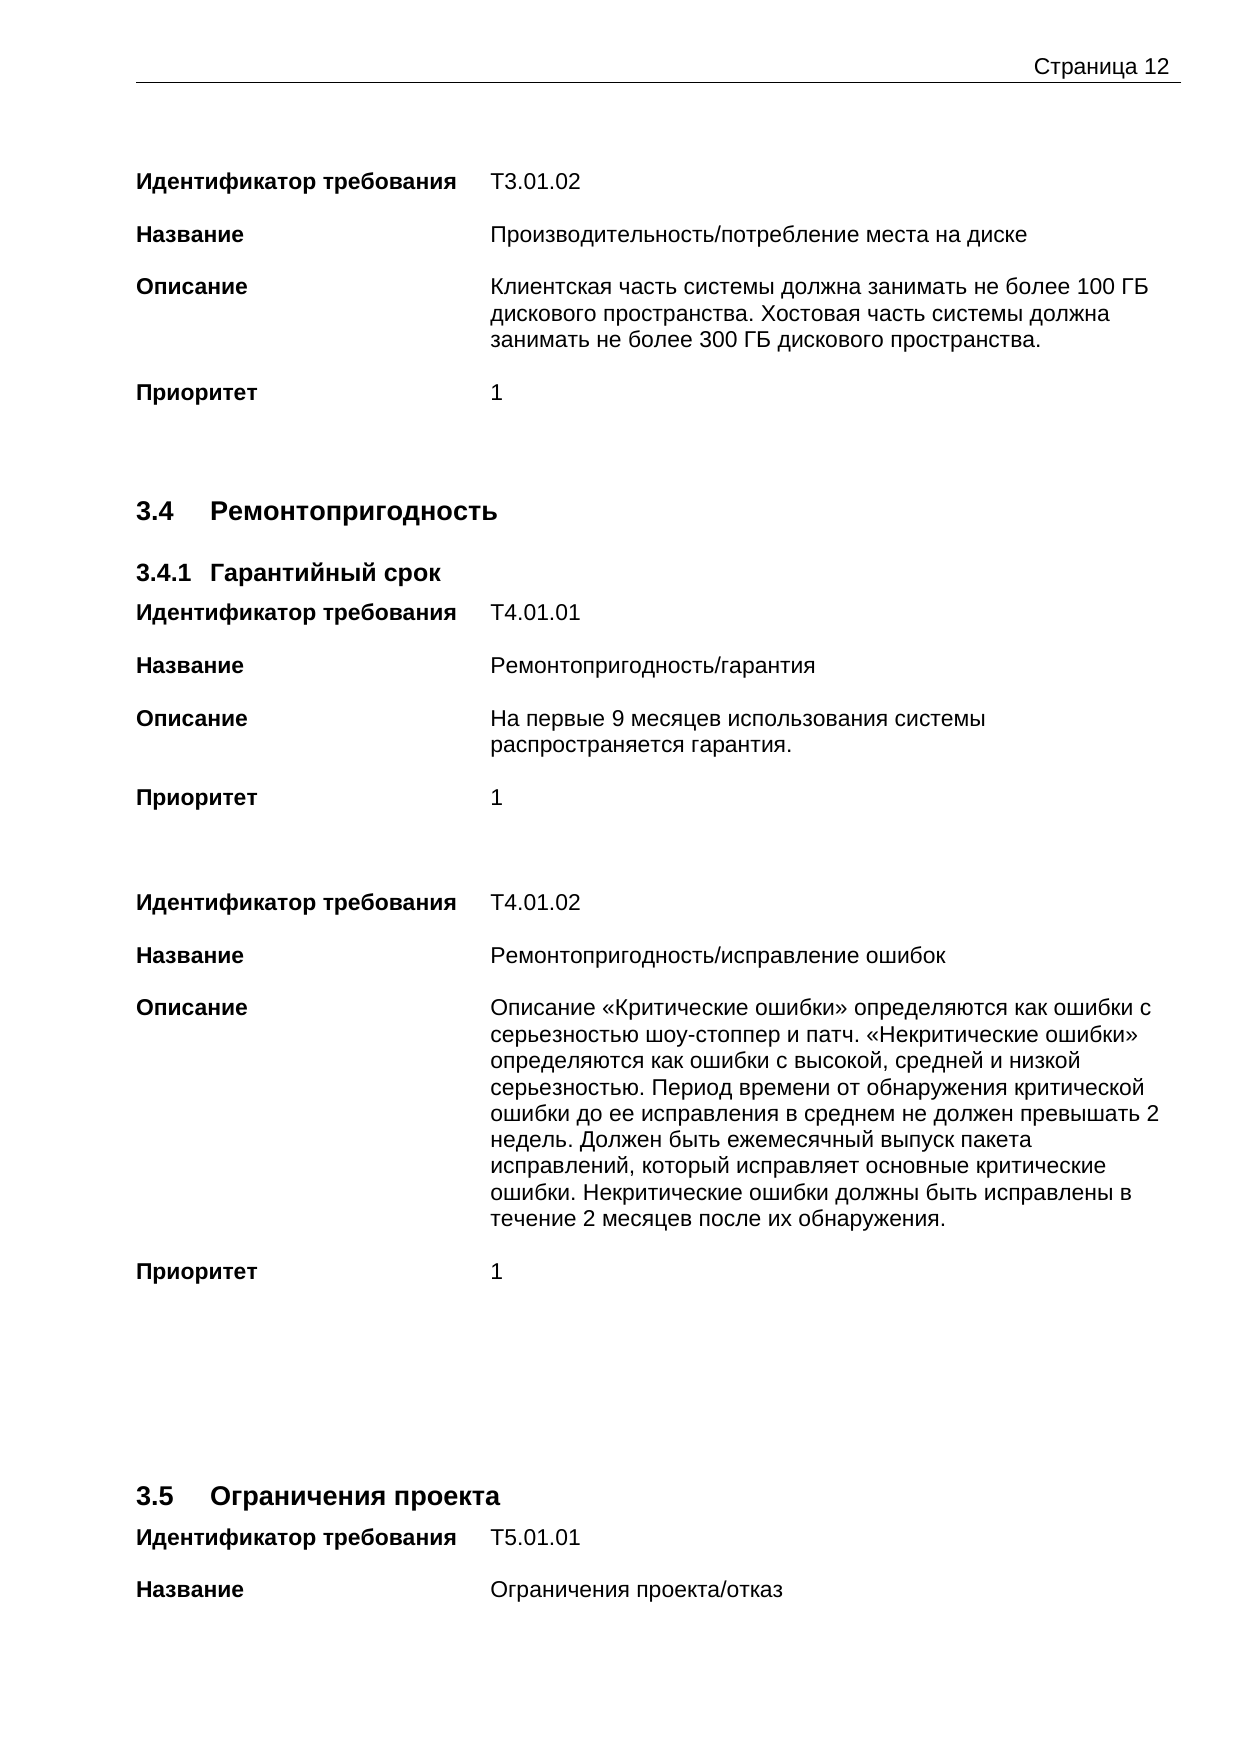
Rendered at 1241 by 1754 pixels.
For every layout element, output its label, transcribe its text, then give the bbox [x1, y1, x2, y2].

text Идентификатор требования Т4.01.01 [136, 599, 1181, 625]
text Приоритет 1 [136, 783, 1181, 810]
text Название Производительность/потребление места на диске [136, 221, 1181, 247]
text Приоритет 1 [136, 1258, 1181, 1284]
text Идентификатор требования Т3.01.02 [136, 168, 1181, 194]
text Идентификатор требования Т4.01.02 [136, 889, 1181, 915]
text Описание Описание «Критические ошибки» определяются как ошибки с серьезностью шоу-стоппер и патч. «Некритические ошибки» определяются как ошибки с высокой, средней и низкой серьезностью. Период времени от обнаружения критической ошибки до ее исправления в среднем не должен превышать 2 недель. Должен быть ежемесячный выпуск пакета исправлений, который исправляет основные критические ошибки. Некритические ошибки должны быть исправлены в течение 2 месяцев после их обнаружения. [136, 994, 1181, 1232]
text Название Ремонтопригодность/гарантия [136, 652, 1181, 678]
text Идентификатор требования Т5.01.01 [136, 1524, 1181, 1550]
text Описание Клиентская часть системы должна занимать не более 100 ГБ дискового пространства. Хостовая часть системы должна занимать не более 300 ГБ дискового пространства. [136, 273, 1181, 352]
text Название Ограничения проекта/отказ [136, 1576, 1181, 1603]
subtitle Ограничения проекта [136, 1480, 1181, 1511]
text Название Ремонтопригодность/исправление ошибок [136, 942, 1181, 968]
text Описание На первые 9 месяцев использования системы распространяется гарантия. [136, 704, 1181, 757]
text Приоритет 1 [136, 379, 1181, 405]
subtitle Ремонтопригодность [136, 495, 1181, 527]
subtitle Гарантийный срок [136, 558, 1181, 587]
